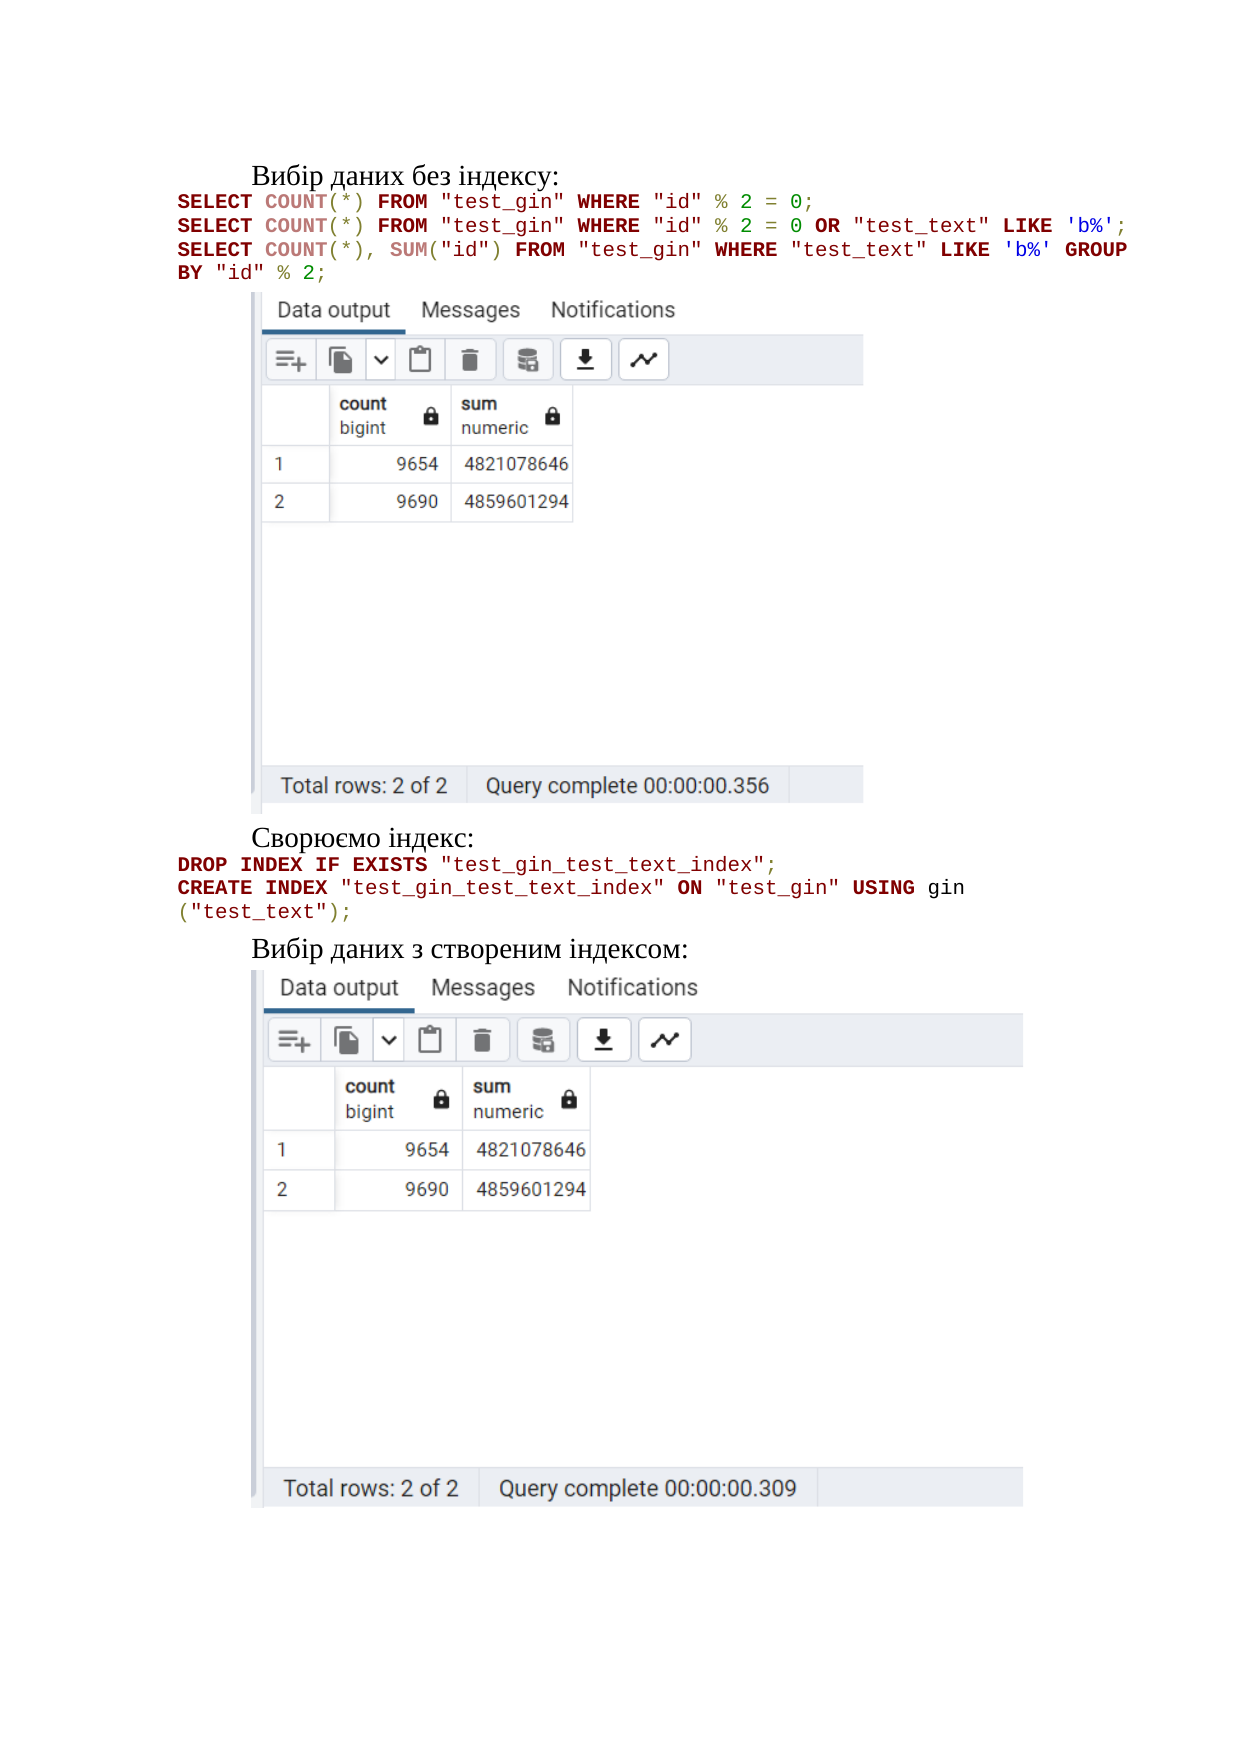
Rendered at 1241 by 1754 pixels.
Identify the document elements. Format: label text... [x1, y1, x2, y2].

text SELECT COUNT(*) FROM "test_gin" WHERE "id" % 2 = 0 OR "test_text" LIKE 'b%'; [177, 215, 1152, 239]
text Вибір даних з створеним індексом: [177, 931, 1152, 964]
text Вибір даних без індексу: [177, 158, 1152, 191]
text Сворюємо індекс: [177, 820, 1152, 854]
text SELECT COUNT(*) FROM "test_gin" WHERE "id" % 2 = 0; [177, 191, 1152, 215]
picture [251, 292, 864, 814]
text CREATE INDEX "test_gin_test_text_index" ON "test_gin" USING gin ("test_text"); [177, 877, 1152, 924]
picture [251, 970, 1024, 1508]
text DROP INDEX IF EXISTS "test_gin_test_text_index"; [177, 854, 1152, 877]
text SELECT COUNT(*), SUM("id") FROM "test_gin" WHERE "test_text" LIKE 'b%' GROUP BY "id" % 2; [177, 239, 1152, 286]
